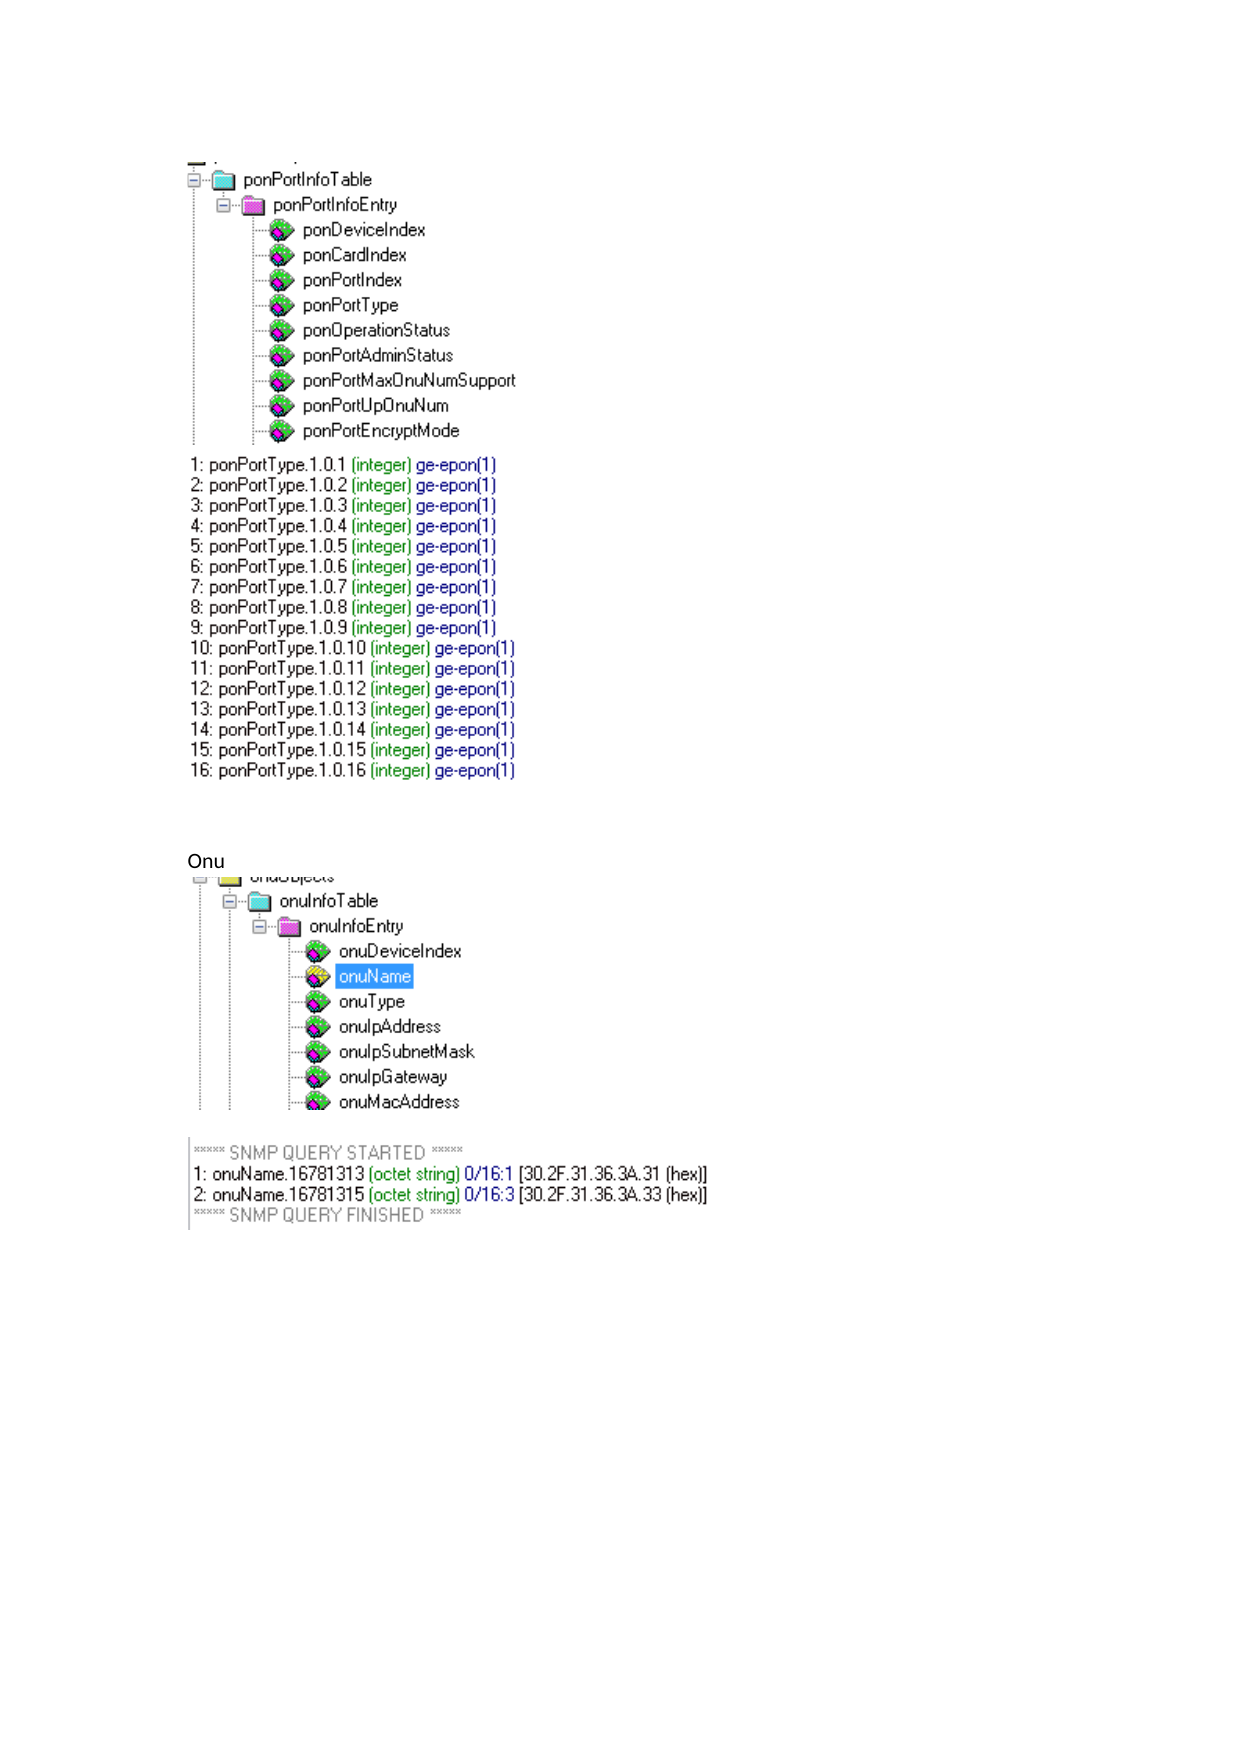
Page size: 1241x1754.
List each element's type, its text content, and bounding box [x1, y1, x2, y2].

picture [187, 1137, 744, 1230]
text Onu [187, 844, 1053, 877]
picture [187, 162, 614, 445]
picture [187, 454, 680, 783]
picture [187, 877, 647, 1110]
